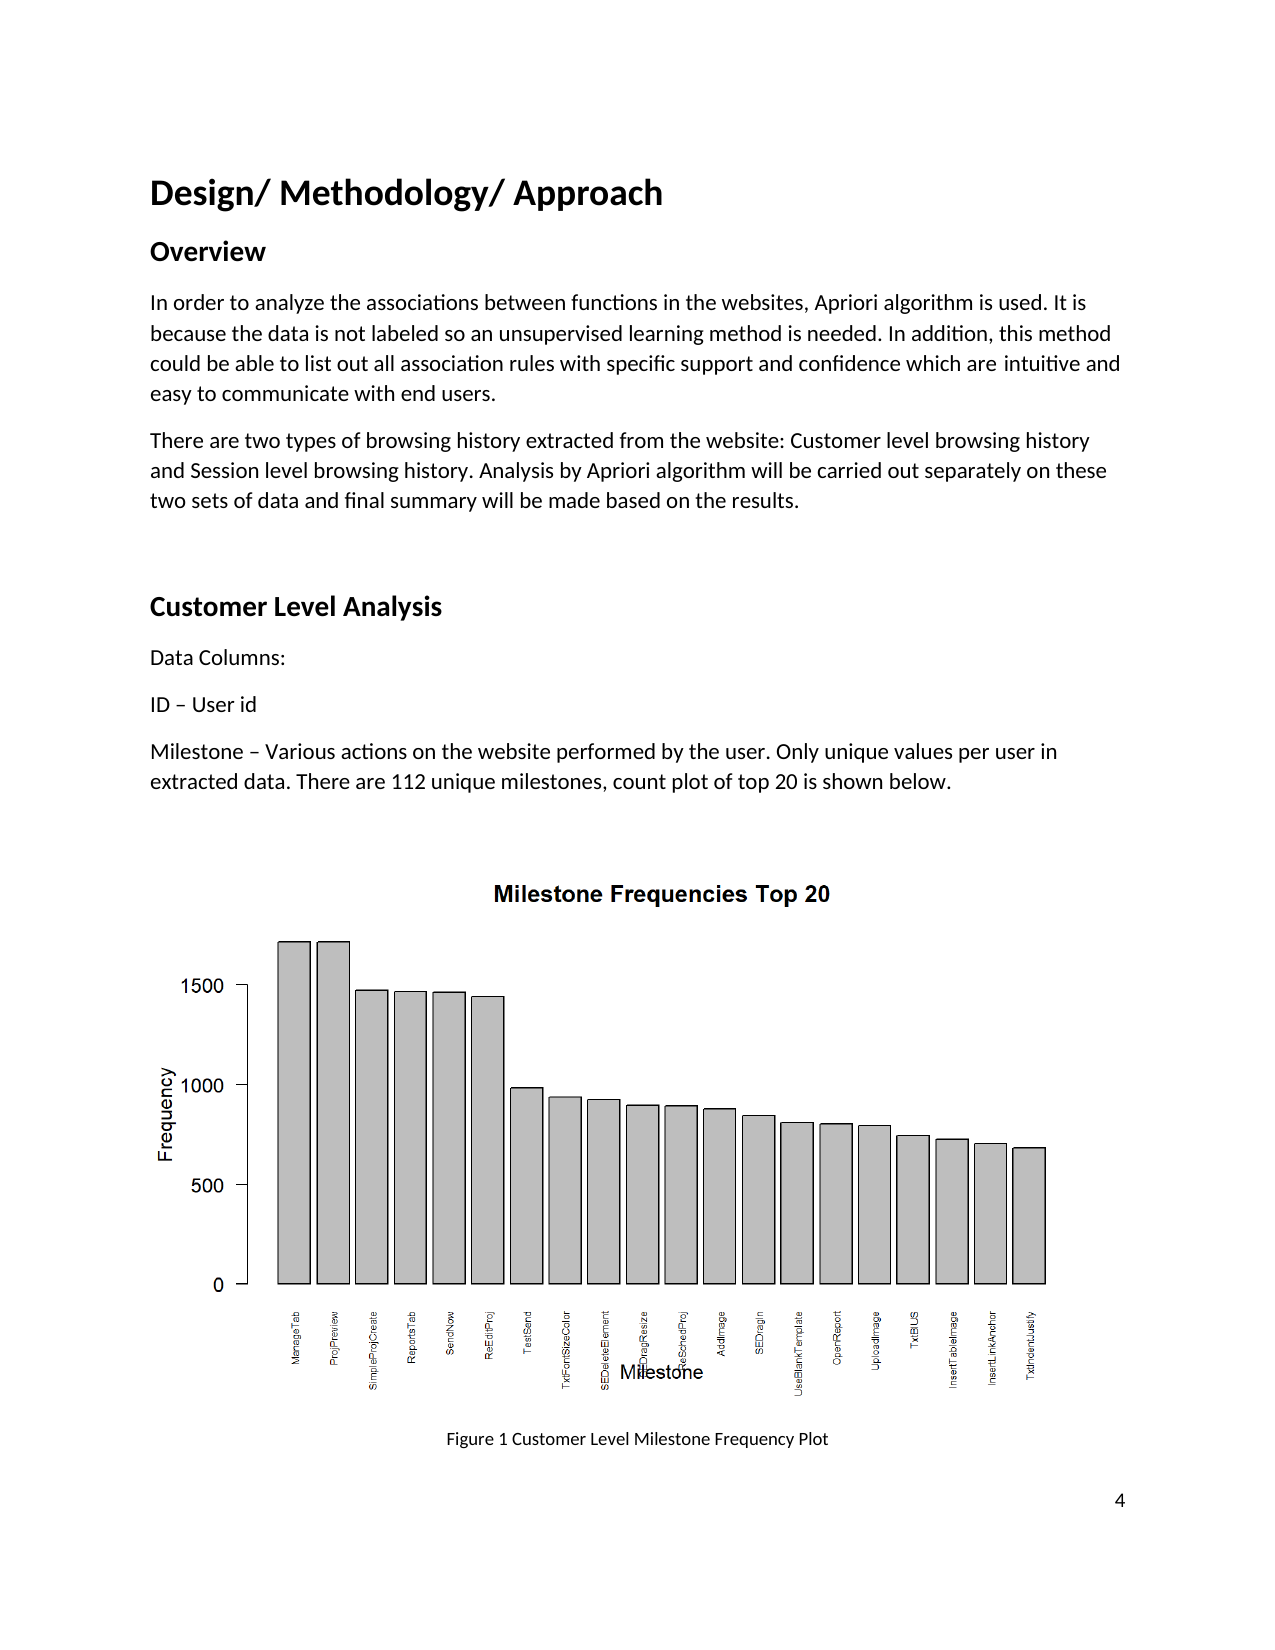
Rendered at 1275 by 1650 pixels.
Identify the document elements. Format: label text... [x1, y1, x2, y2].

text There are two types of browsing history extracted from the website: Customer level browsing history and Session level browsing history. Analysis by Apriori algorithm will be carried out separately on these two sets of data and final summary will be made based on the results. [150, 426, 1125, 514]
subtitle Design/ Methodology/ Approach [150, 169, 1125, 214]
text Data Columns: [150, 643, 1125, 671]
subtitle Customer Level Analysis [150, 588, 1125, 624]
text In order to analyze the associations between functions in the websites, Apriori algorithm is used. It is because the data is not labeled so an unsupervised learning method is needed. In addition, this method could be able to list out all association rules with specific support and confidence which are intuitive and easy to communicate with end users. [150, 288, 1125, 407]
text Milestone – Various actions on the website performed by the user. Only unique values per user in extracted data. There are 112 unique milestones, count plot of top 20 is shown below. [150, 737, 1125, 795]
text ID – User id [150, 690, 1125, 718]
picture [150, 844, 1125, 1409]
subtitle Overview [150, 233, 1125, 269]
text Figure 1 Customer Level Milestone Frequency Plot [150, 1427, 1125, 1450]
